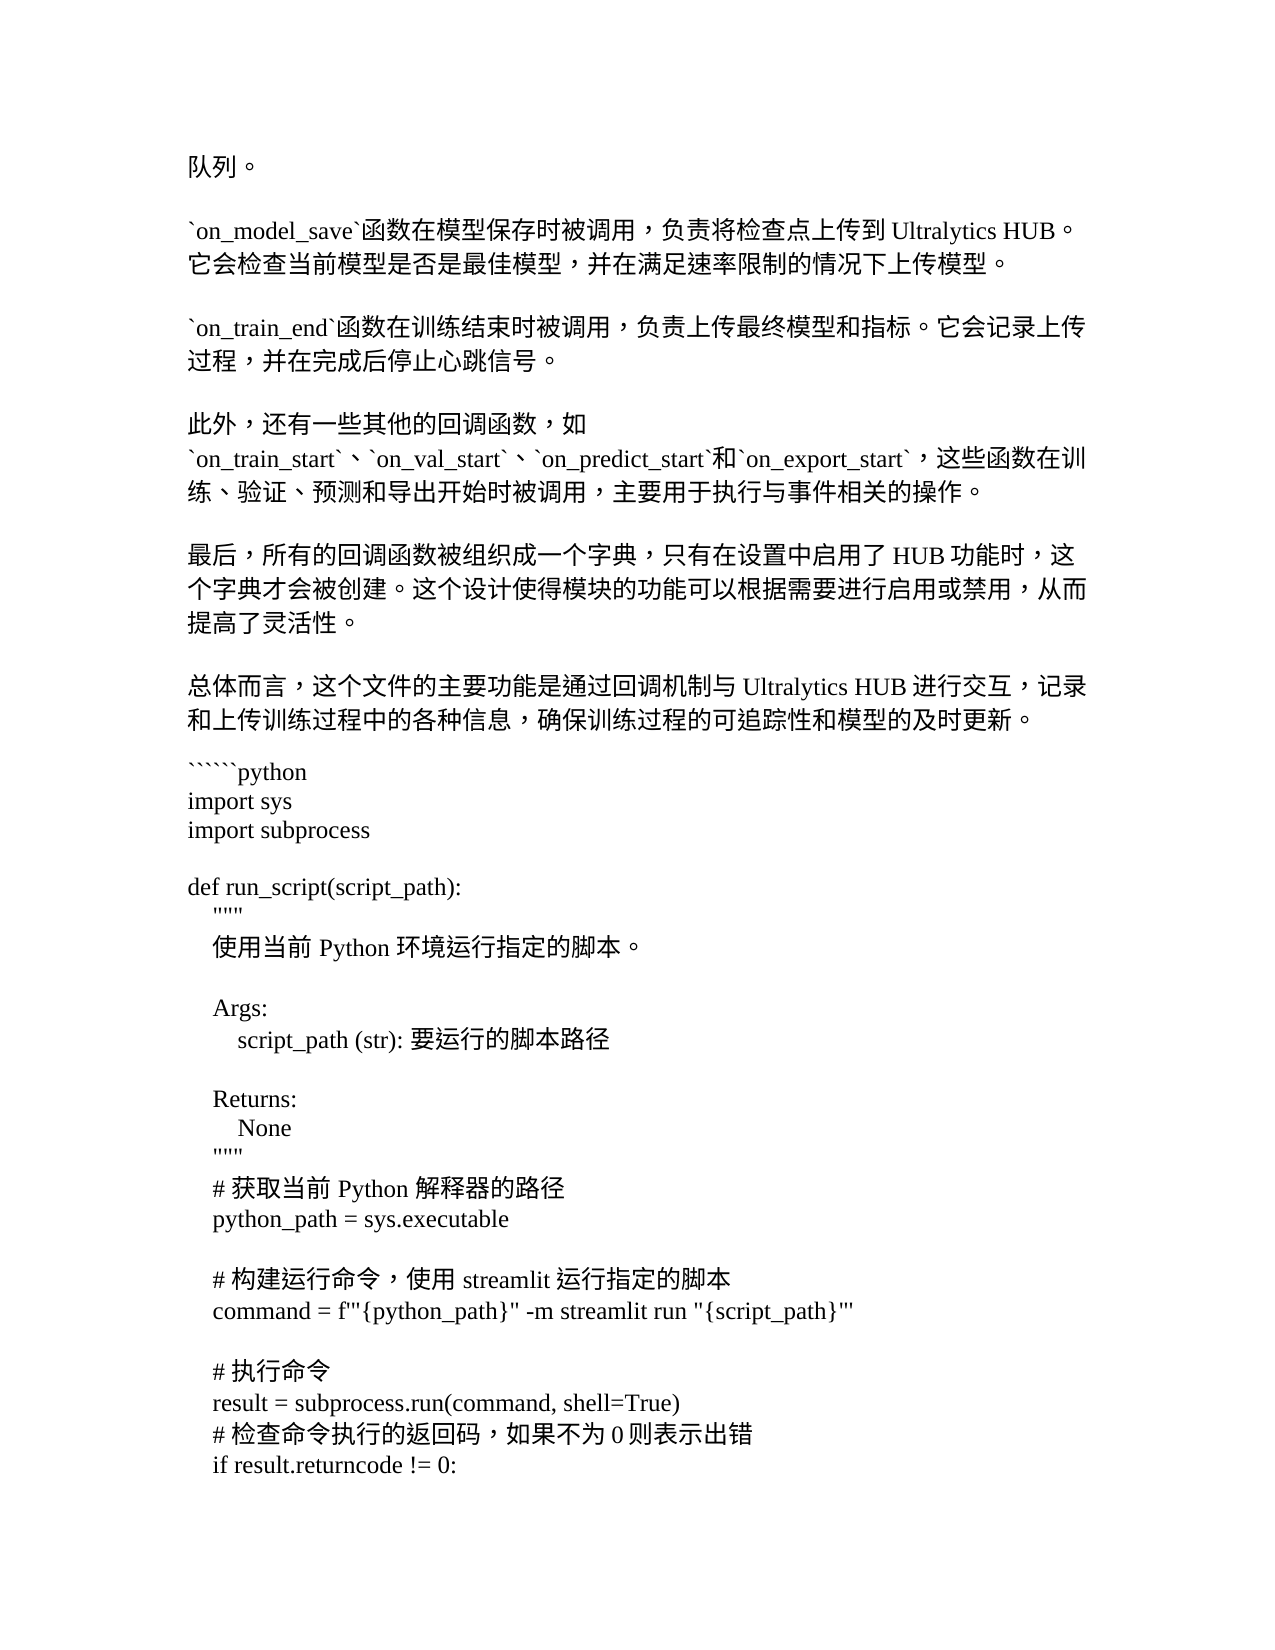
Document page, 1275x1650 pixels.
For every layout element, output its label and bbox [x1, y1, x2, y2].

text [187, 150, 1087, 737]
text [187, 757, 1087, 1479]
